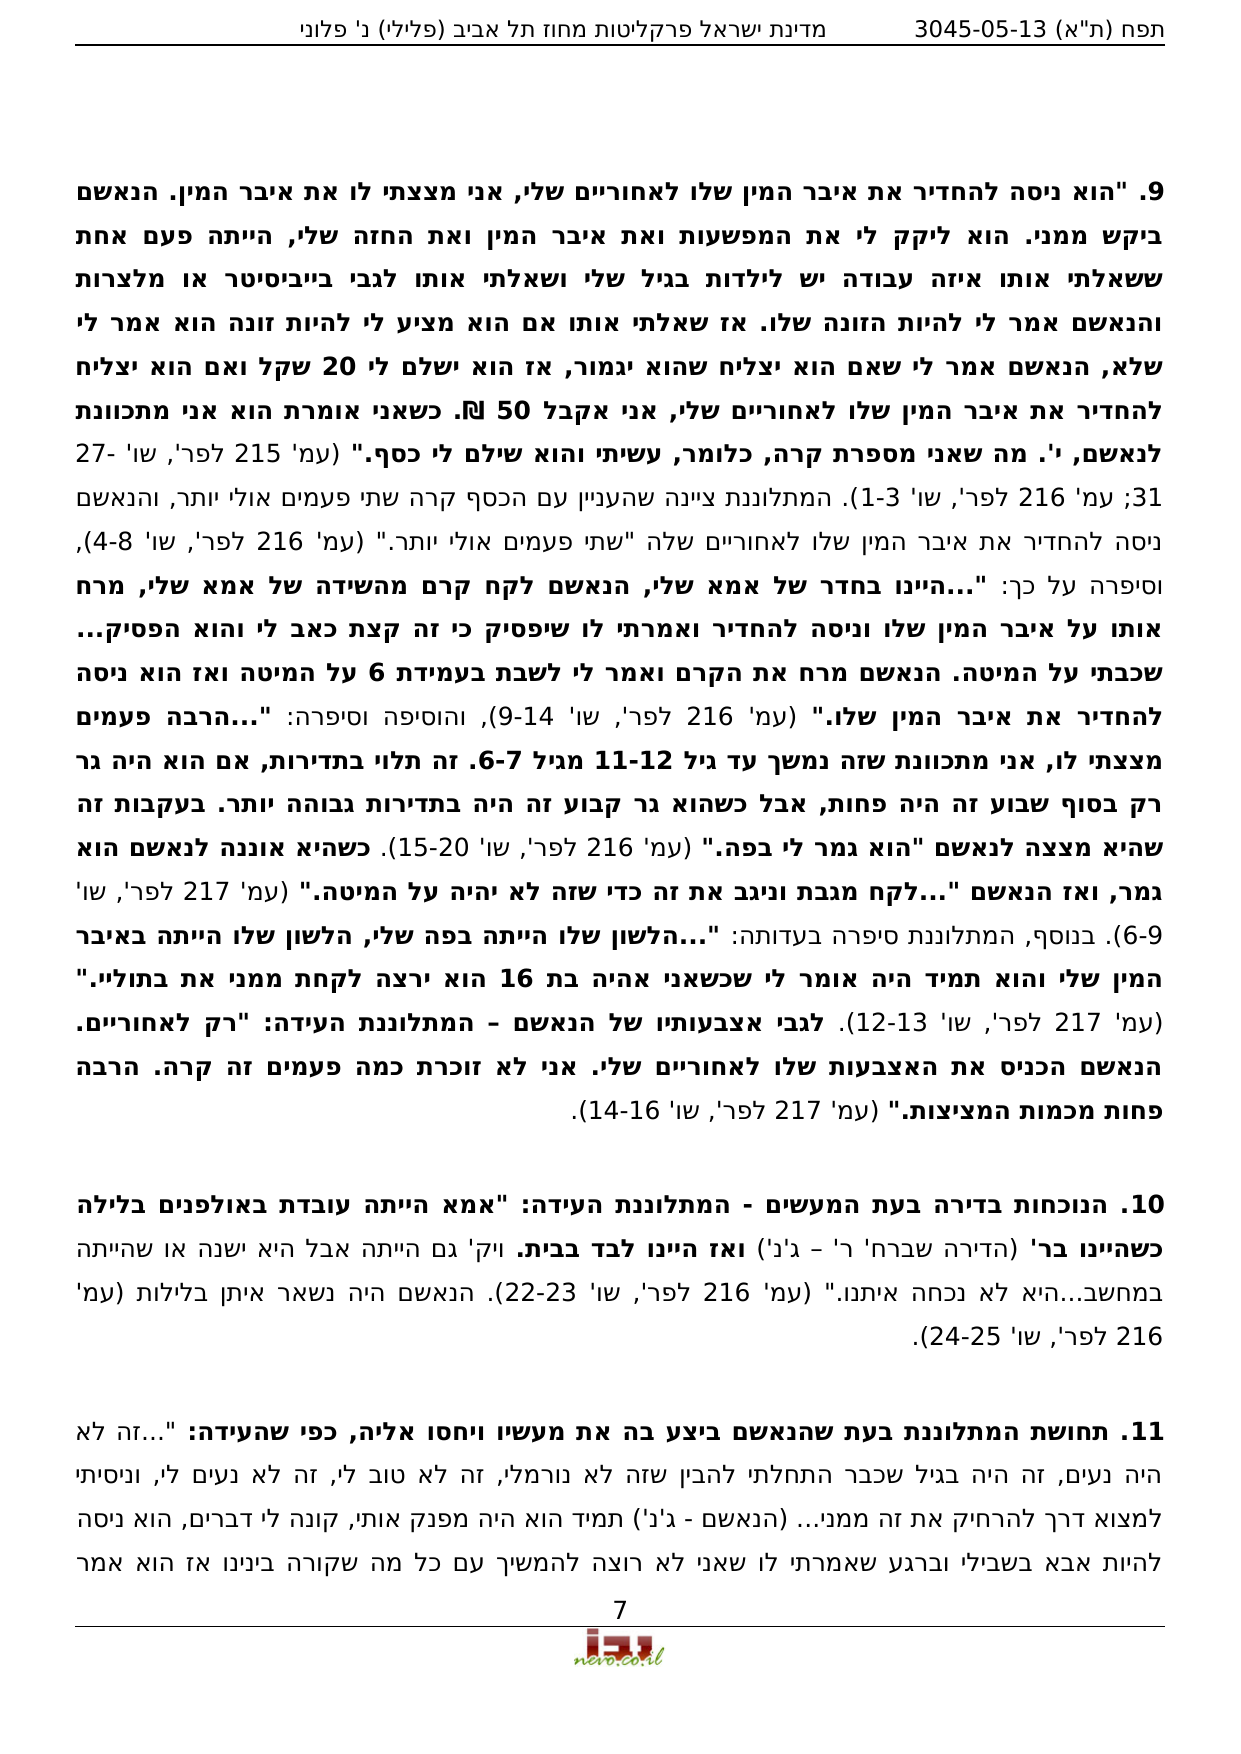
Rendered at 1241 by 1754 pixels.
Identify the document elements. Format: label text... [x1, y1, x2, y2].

picture [574, 1628, 666, 1667]
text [75, 1417, 1165, 1577]
text 9. "הוא ניסה להחדיר את איבר המין שלו לאחוריים שלי, אני מצצתי לו את איבר המין. הנאשם ביקש ממני. הוא ליקק לי את המפשעות ואת איבר המין ואת החזה שלי, הייתה פעם אחת ששאלתי אותו איזה עבודה יש לילדות בגיל שלי ושאלתי אותו לגבי בייביסיטר או מלצרות והנאשם אמר לי להיות הזונה שלו. אז שאלתי אותו אם הוא מציע לי להיות זונה הוא אמר לי שלא, הנאשם אמר לי שאם הוא יצליח שהוא יגמור, אז הוא ישלם לי 20 שקל ואם הוא יצליח להחדיר את איבר המין שלו לאחוריים שלי, אני אקבל 50 ₪. כשאני אומרת הוא אני מתכוונת לנאשם, י'. מה שאני מספרת קרה, כלומר, עשיתי והוא שילם לי כסף." (עמ' 215 לפר', שו' 27-31; עמ' 216 לפר', שו' 1-3). המתלוננת ציינה שהעניין עם הכסף קרה שתי פעמים אולי יותר, והנאשם ניסה להחדיר את איבר המין שלו לאחוריים שלה "שתי פעמים אולי יותר." (עמ' 216 לפר', שו' 4-8), וסיפרה על כך: "...היינו בחדר של אמא שלי, הנאשם לקח קרם מהשידה של אמא שלי, מרח אותו על איבר המין שלו וניסה להחדיר ואמרתי לו שיפסיק כי זה קצת כאב לי והוא הפסיק...שכבתי על המיטה. הנאשם מרח את הקרם ואמר לי לשבת בעמידת 6 על המיטה ואז הוא ניסה להחדיר את איבר המין שלו." (עמ' 216 לפר', שו' 9-14), והוסיפה וסיפרה: "...הרבה פעמים מצצתי לו, אני מתכוונת שזה נמשך עד גיל 11-12 מגיל 6-7. זה תלוי בתדירות, אם הוא היה גר רק בסוף שבוע זה היה פחות, אבל כשהוא גר קבוע זה היה בתדירות גבוהה יותר. בעקבות זה שהיא מצצה לנאשם "הוא גמר לי בפה." (עמ' 216 לפר', שו' 15-20). כשהיא אוננה לנאשם הוא גמר, ואז הנאשם "...לקח מגבת וניגב את זה כדי שזה לא יהיה על המיטה." (עמ' 217 לפר', שו' 6-9). בנוסף, המתלוננת סיפרה בעדותה: "...הלשון שלו הייתה בפה שלי, הלשון שלו הייתה באיבר המין שלי והוא תמיד היה אומר לי שכשאני אהיה בת 16 הוא ירצה לקחת ממני את בתוליי." (עמ' 217 לפר', שו' 12-13). לגבי אצבעותיו של הנאשם – המתלוננת העידה: "רק לאחוריים. הנאשם הכניס את האצבעות שלו לאחוריים שלי. אני לא זוכרת כמה פעמים זה קרה. הרבה פחות מכמות המציצות." (עמ' 217 לפר', שו' 14-16). [75, 177, 1165, 1125]
text 10. הנוכחות בדירה בעת המעשים - המתלוננת העידה: "אמא הייתה עובדת באולפנים בלילה כשהיינו בר' (הדירה שברח' ר' – ג'נ') ואז היינו לבד בבית. ויק' גם הייתה אבל היא ישנה או שהייתה במחשב...היא לא נכחה איתנו." (עמ' 216 לפר', שו' 22-23). הנאשם היה נשאר איתן בלילות (עמ' 216 לפר', שו' 24-25). [75, 1191, 1165, 1351]
